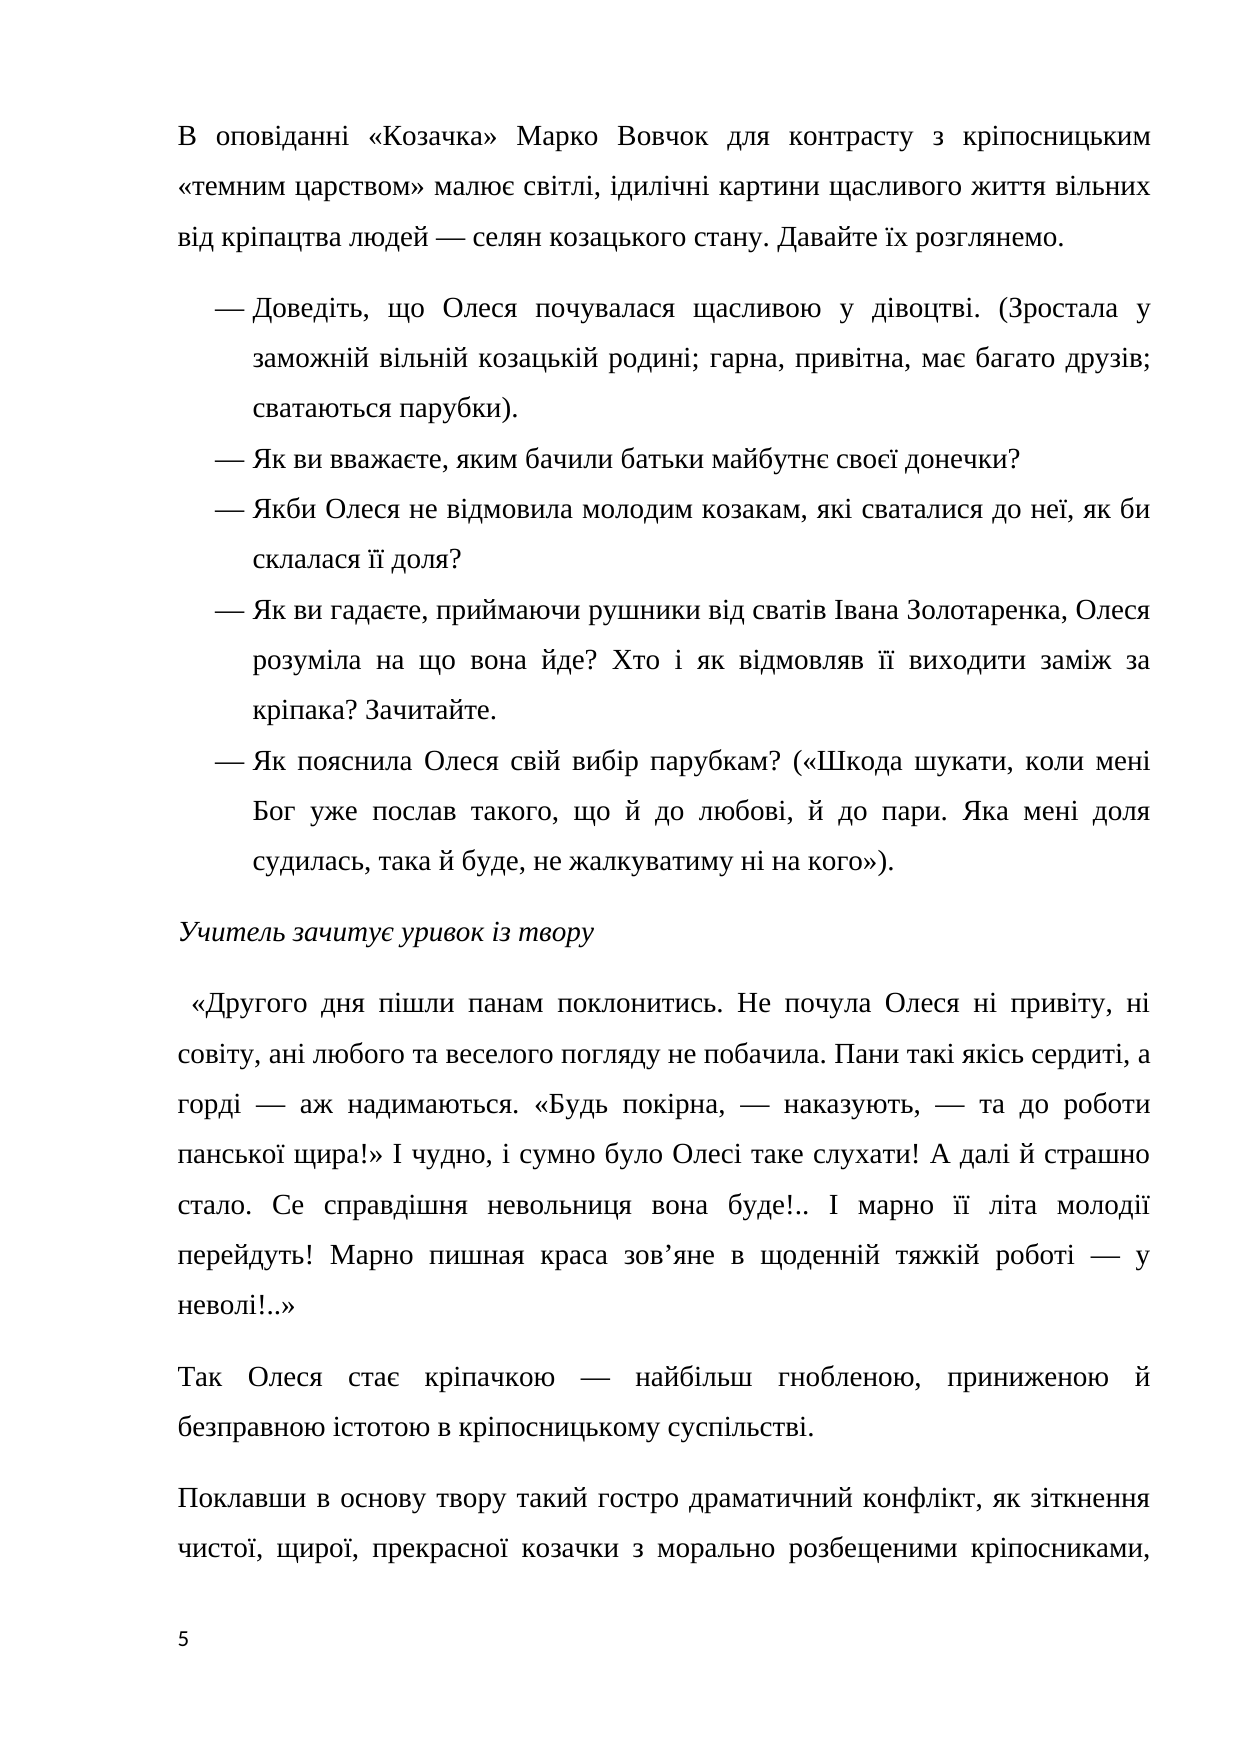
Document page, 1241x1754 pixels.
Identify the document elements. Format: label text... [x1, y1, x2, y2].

text Так Олеся стає кріпачкою — найбільш гнобленою, приниженою й безправною істотою в кріпосницькому суспільстві. [177, 1359, 1152, 1442]
text В оповіданні «Козачка» Марко Вовчок для контрасту з кріпосницьким «темним царством» малює світлі, ідилічні картини щасливого життя вільних від кріпацтва людей — селян козацького стану. Давайте їх розглянемо. [177, 118, 1152, 252]
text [177, 1480, 1152, 1564]
list Якби Олеся не відмовила молодим козакам, які сваталися до неї, як би склалася її доля? [215, 491, 1152, 575]
list Як пояснила Олеся свій вибір парубкам? («Шкода шукати, коли мені Бог уже послав такого, що й до любові, й до пари. Яка мені доля судилась, така й буде, не жалкуватиму ні на кого»). [215, 743, 1152, 877]
text «Другого дня пішли панам поклонитись. Не почула Олеся ні привіту, ні совіту, ані любого та веселого погляду не побачила. Пани такі якісь сердиті, а горді — аж надимаються. «Будь покірна, — наказують, — та до роботи панської щира!» І чудно, і сумно було Олесі таке слухати! А далі й страшно стало. Се справдішня невольниця вона буде!.. І марно її літа молодії перейдуть! Марно пишная краса зов’яне в щоденній тяжкій роботі — у неволі!..» [177, 986, 1152, 1321]
list Як ви гадаєте, приймаючи рушники від сватів Івана Золотаренка, Олеся розуміла на що вона йде? Хто і як відмовляв її виходити заміж за кріпака? Зачитайте. [215, 592, 1152, 726]
list Як ви вважаєте, яким бачили батьки майбутнє своєї донечки? [215, 441, 1152, 474]
text Учитель зачитує уривок із твору [177, 914, 1152, 948]
list Доведіть, що Олеся почувалася щасливою у дівоцтві. (Зростала у заможній вільній козацькій родині; гарна, привітна, має багато друзів; сватаються парубки). [215, 290, 1152, 424]
